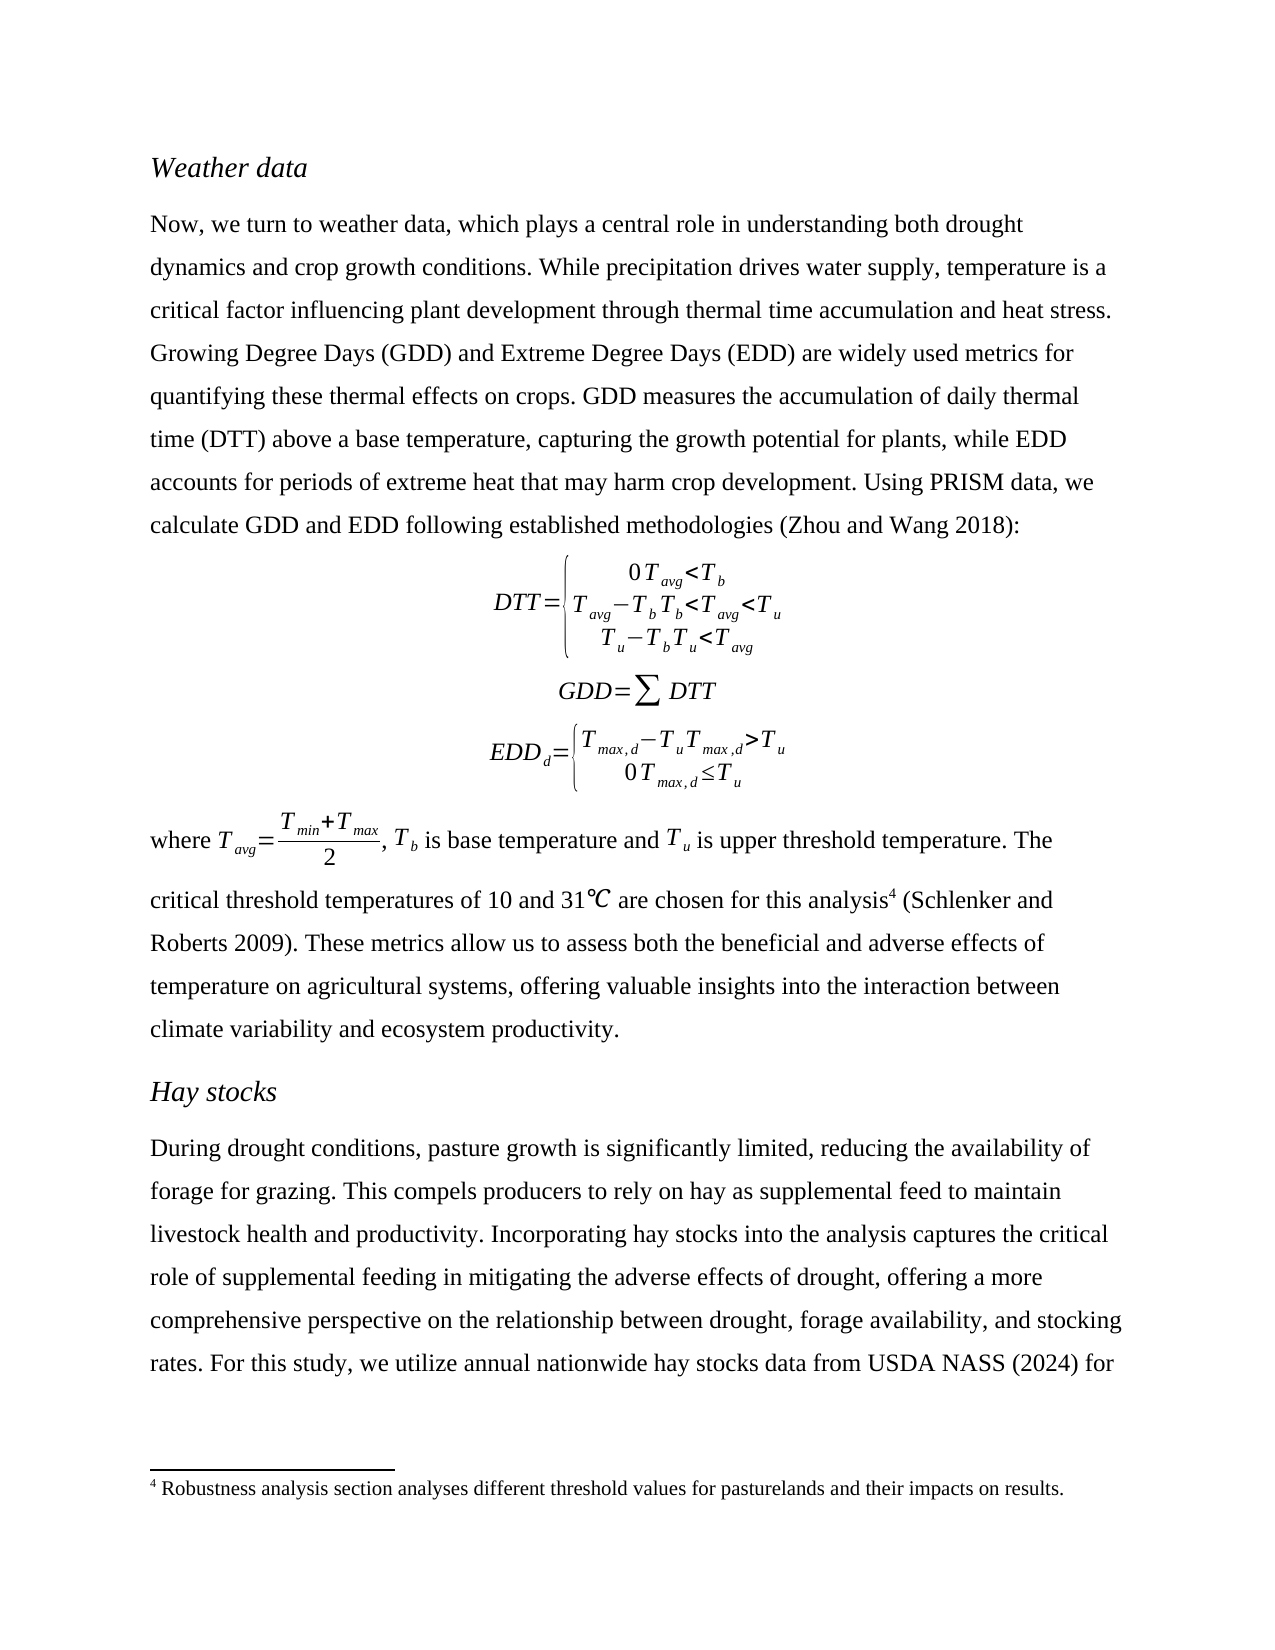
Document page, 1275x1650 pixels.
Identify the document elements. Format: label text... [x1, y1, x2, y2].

text where , is base temperature and is upper threshold temperature. The critical threshold temperatures of 10 and 31 are chosen for this analysis (Schlenker and Roberts 2009). These metrics allow us to assess both the beneficial and adverse effects of temperature on agricultural systems, offering valuable insights into the interaction between climate variability and ecosystem productivity. [150, 808, 1125, 1043]
text Now, we turn to weather data, which plays a central role in understanding both drought dynamics and crop growth conditions. While precipitation drives water supply, temperature is a critical factor influencing plant development through thermal time accumulation and heat stress. Growing Degree Days (GDD) and Extreme Degree Days (EDD) are widely used metrics for quantifying these thermal effects on crops. GDD measures the accumulation of daily thermal time (DTT) above a base temperature, capturing the growth potential for plants, while EDD accounts for periods of extreme heat that may harm crop development. Using PRISM data, we calculate GDD and EDD following established methodologies (Zhou and Wang 2018): [150, 209, 1125, 539]
subtitle Weather data [150, 150, 1125, 183]
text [150, 1133, 1125, 1377]
subtitle Hay stocks [150, 1074, 1125, 1107]
